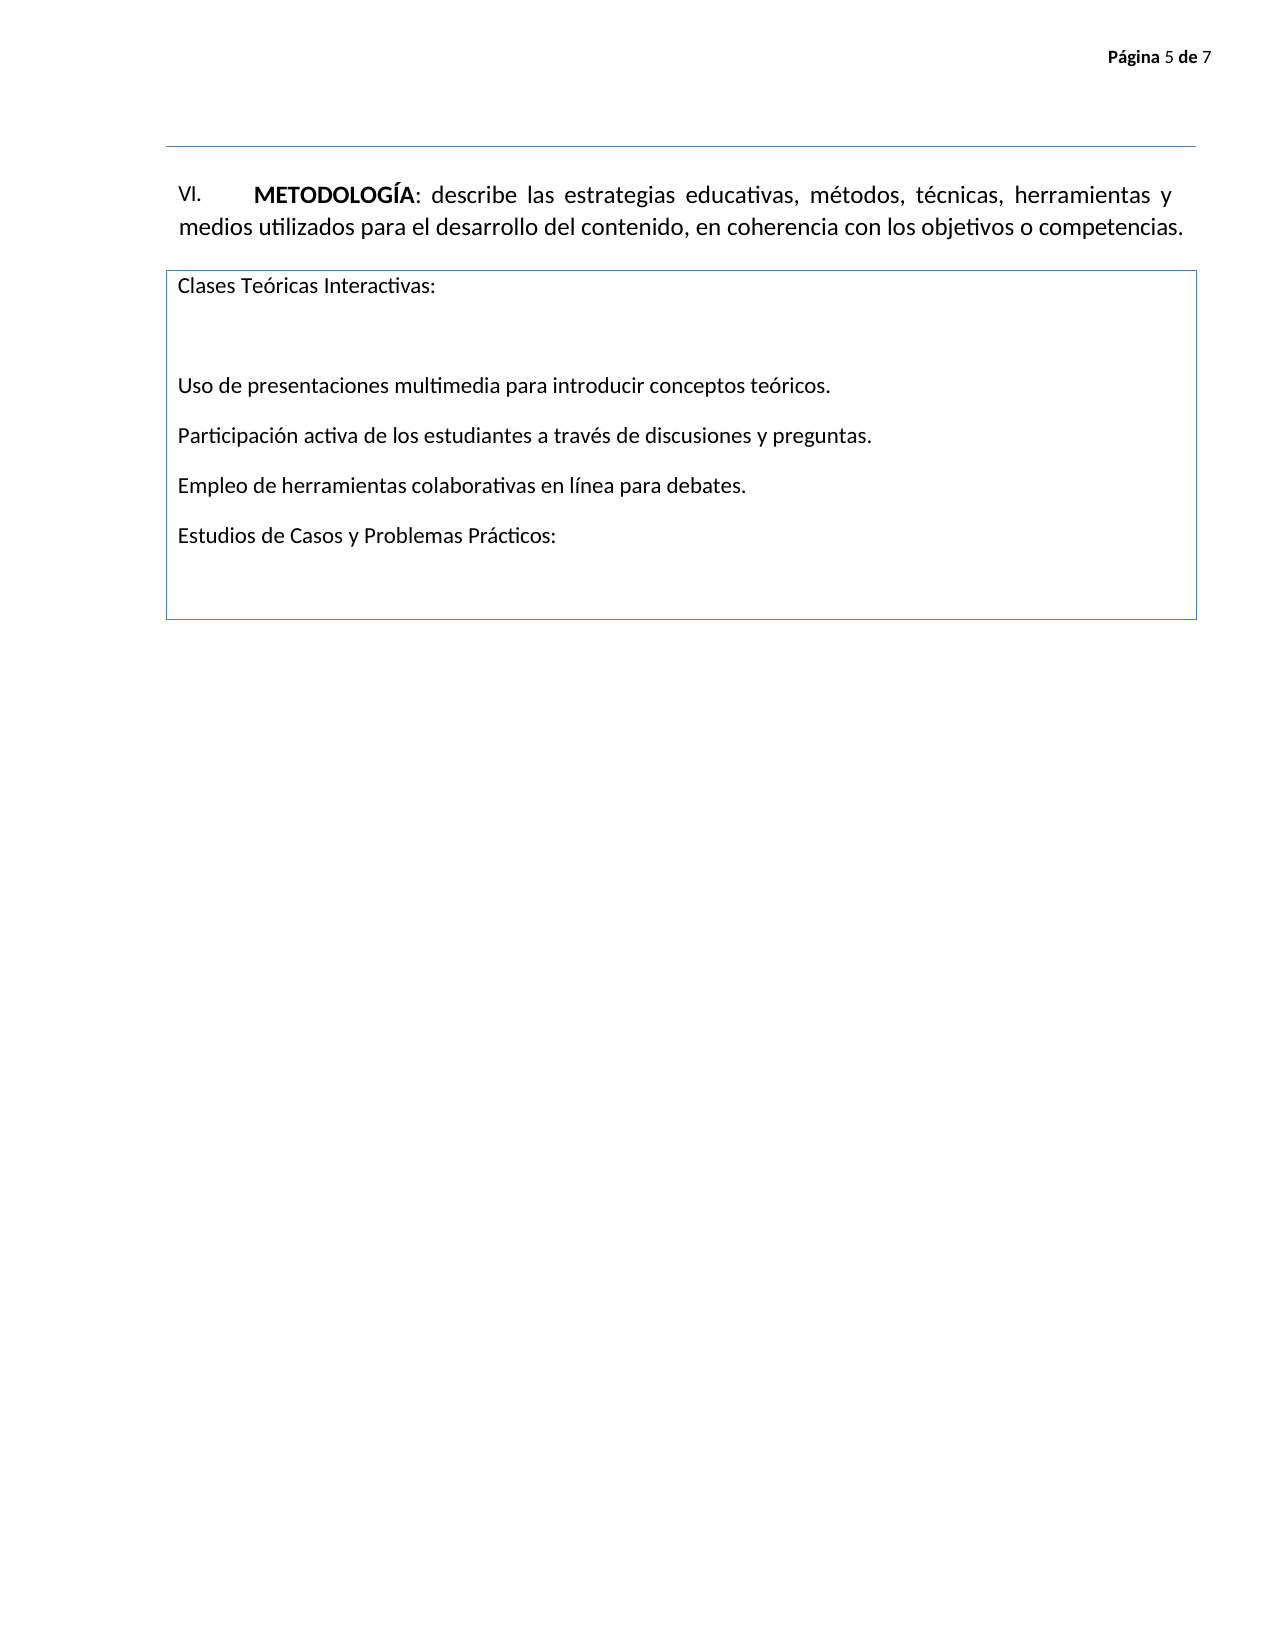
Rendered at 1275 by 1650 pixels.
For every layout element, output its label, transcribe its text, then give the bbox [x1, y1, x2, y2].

table_cell Clases Teóricas Interactivas: Uso de presentaciones multimedia para introducir conceptos teóricos. Participación activa de los estudiantes a través de discusiones y preguntas. Empleo de herramientas colaborativas en línea para debates. Estudios de Casos y Problemas Prácticos: [167, 271, 1196, 619]
table_cell VI. METODOLOGÍA: describe las estrategias educativas, métodos, técnicas, herramientas y medios utilizados para el desarrollo del contenido, en coherencia con los objetivos o competencias. [166, 147, 1196, 269]
